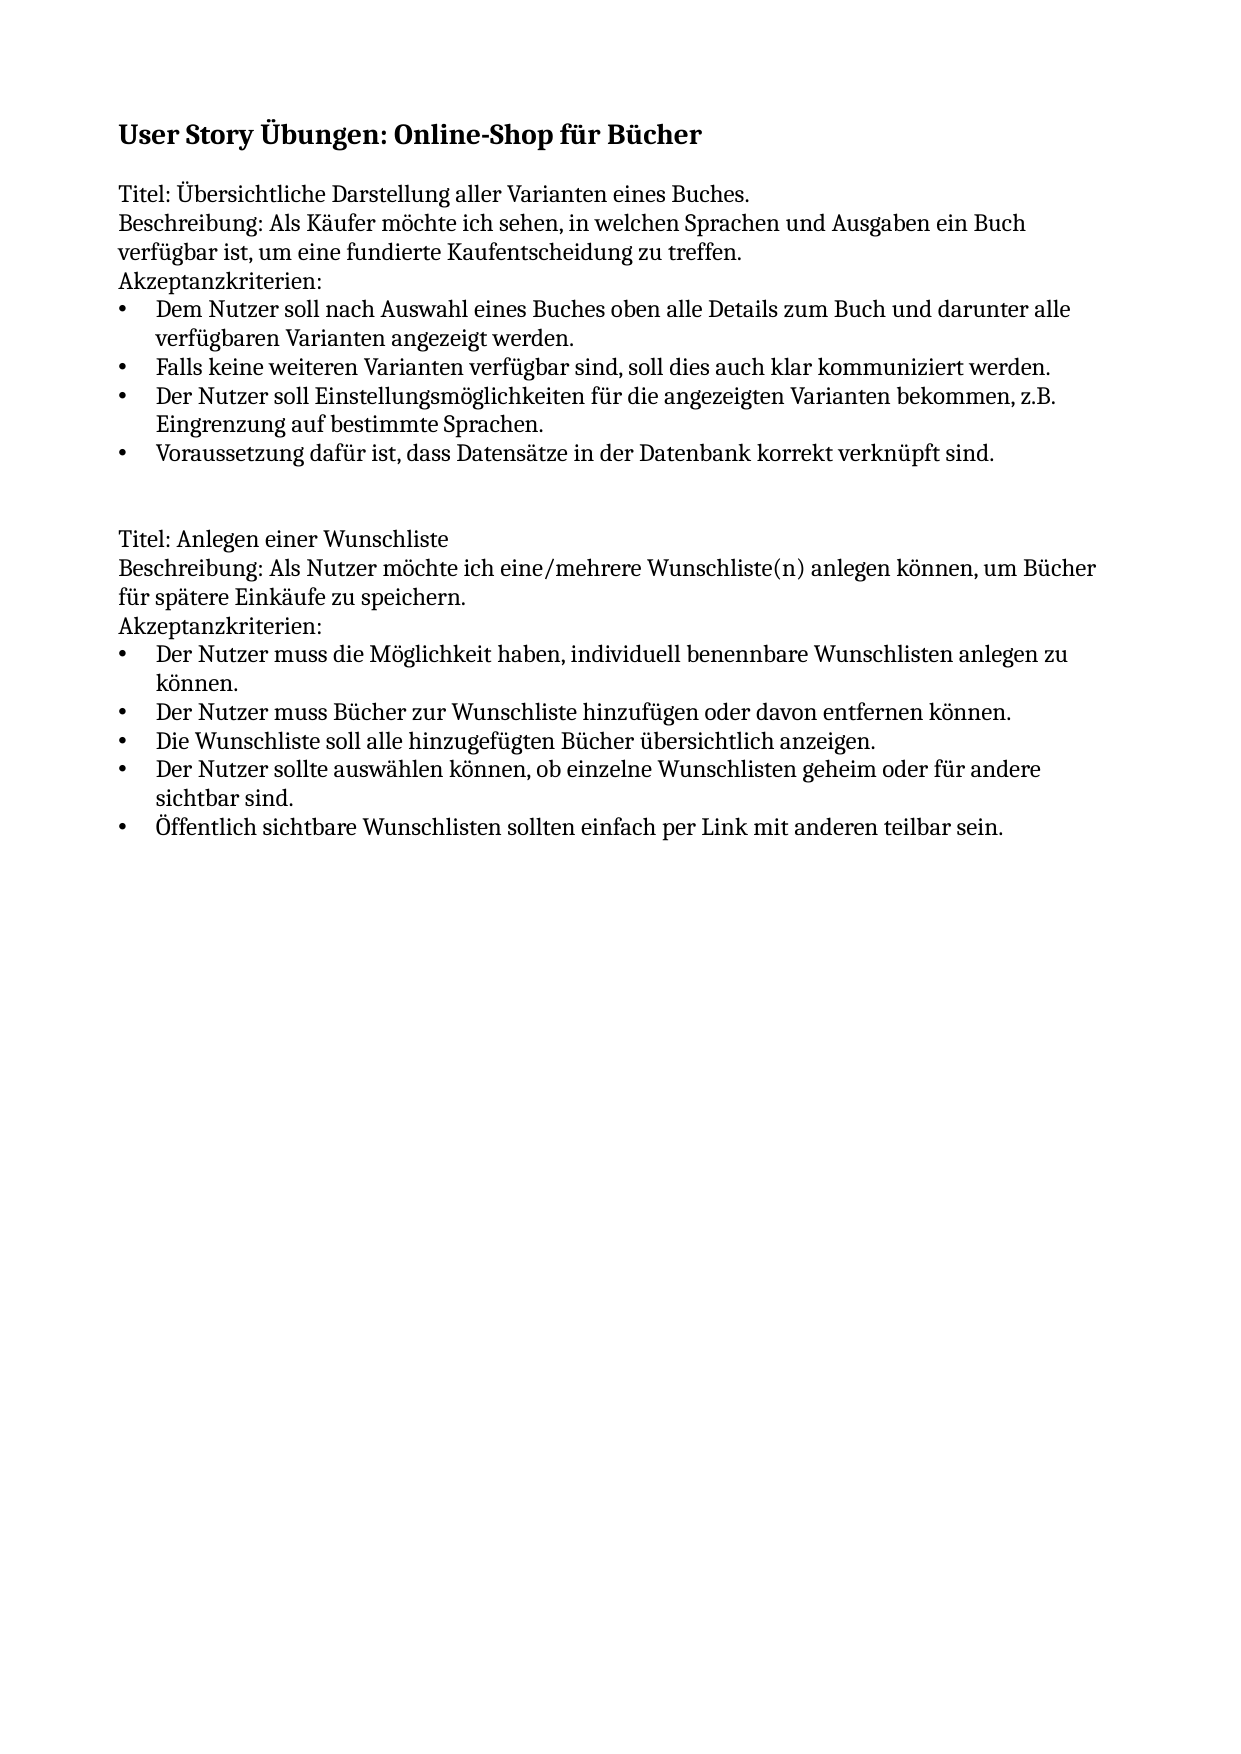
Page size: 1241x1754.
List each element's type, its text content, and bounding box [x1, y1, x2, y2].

list Die Wunschliste soll alle hinzugefügten Bücher übersichtlich anzeigen. [118, 727, 1122, 755]
text Akzeptanzkriterien: [118, 612, 1122, 640]
list Falls keine weiteren Varianten verfügbar sind, soll dies auch klar kommuniziert werden. [118, 353, 1122, 382]
text Akzeptanzkriterien: [118, 267, 1122, 295]
list Der Nutzer sollte auswählen können, ob einzelne Wunschlisten geheim oder für andere sichtbar sind. [118, 755, 1122, 813]
text Beschreibung: Als Nutzer möchte ich eine/mehrere Wunschliste(n) anlegen können, um Bücher für spätere Einkäufe zu speichern. [118, 554, 1122, 612]
text Titel: Übersichtliche Darstellung aller Varianten eines Buches. [118, 180, 1122, 209]
list Der Nutzer muss Bücher zur Wunschliste hinzufügen oder davon entfernen können. [118, 698, 1122, 727]
text User Story Übungen: Online-Shop für Bücher [118, 118, 1122, 152]
list Dem Nutzer soll nach Auswahl eines Buches oben alle Details zum Buch und darunter alle verfügbaren Varianten angezeigt werden. [118, 295, 1122, 353]
list Öffentlich sichtbare Wunschlisten sollten einfach per Link mit anderen teilbar sein. [118, 813, 1122, 842]
text Beschreibung: Als Käufer möchte ich sehen, in welchen Sprachen und Ausgaben ein Buch verfügbar ist, um eine fundierte Kaufentscheidung zu treffen. [118, 209, 1122, 267]
list Voraussetzung dafür ist, dass Datensätze in der Datenbank korrekt verknüpft sind. [118, 439, 1122, 468]
text Titel: Anlegen einer Wunschliste [118, 525, 1122, 554]
list Der Nutzer muss die Möglichkeit haben, individuell benennbare Wunschlisten anlegen zu können. [118, 640, 1122, 698]
list Der Nutzer soll Einstellungsmöglichkeiten für die angezeigten Varianten bekommen, z.B. Eingrenzung auf bestimmte Sprachen. [118, 382, 1122, 439]
